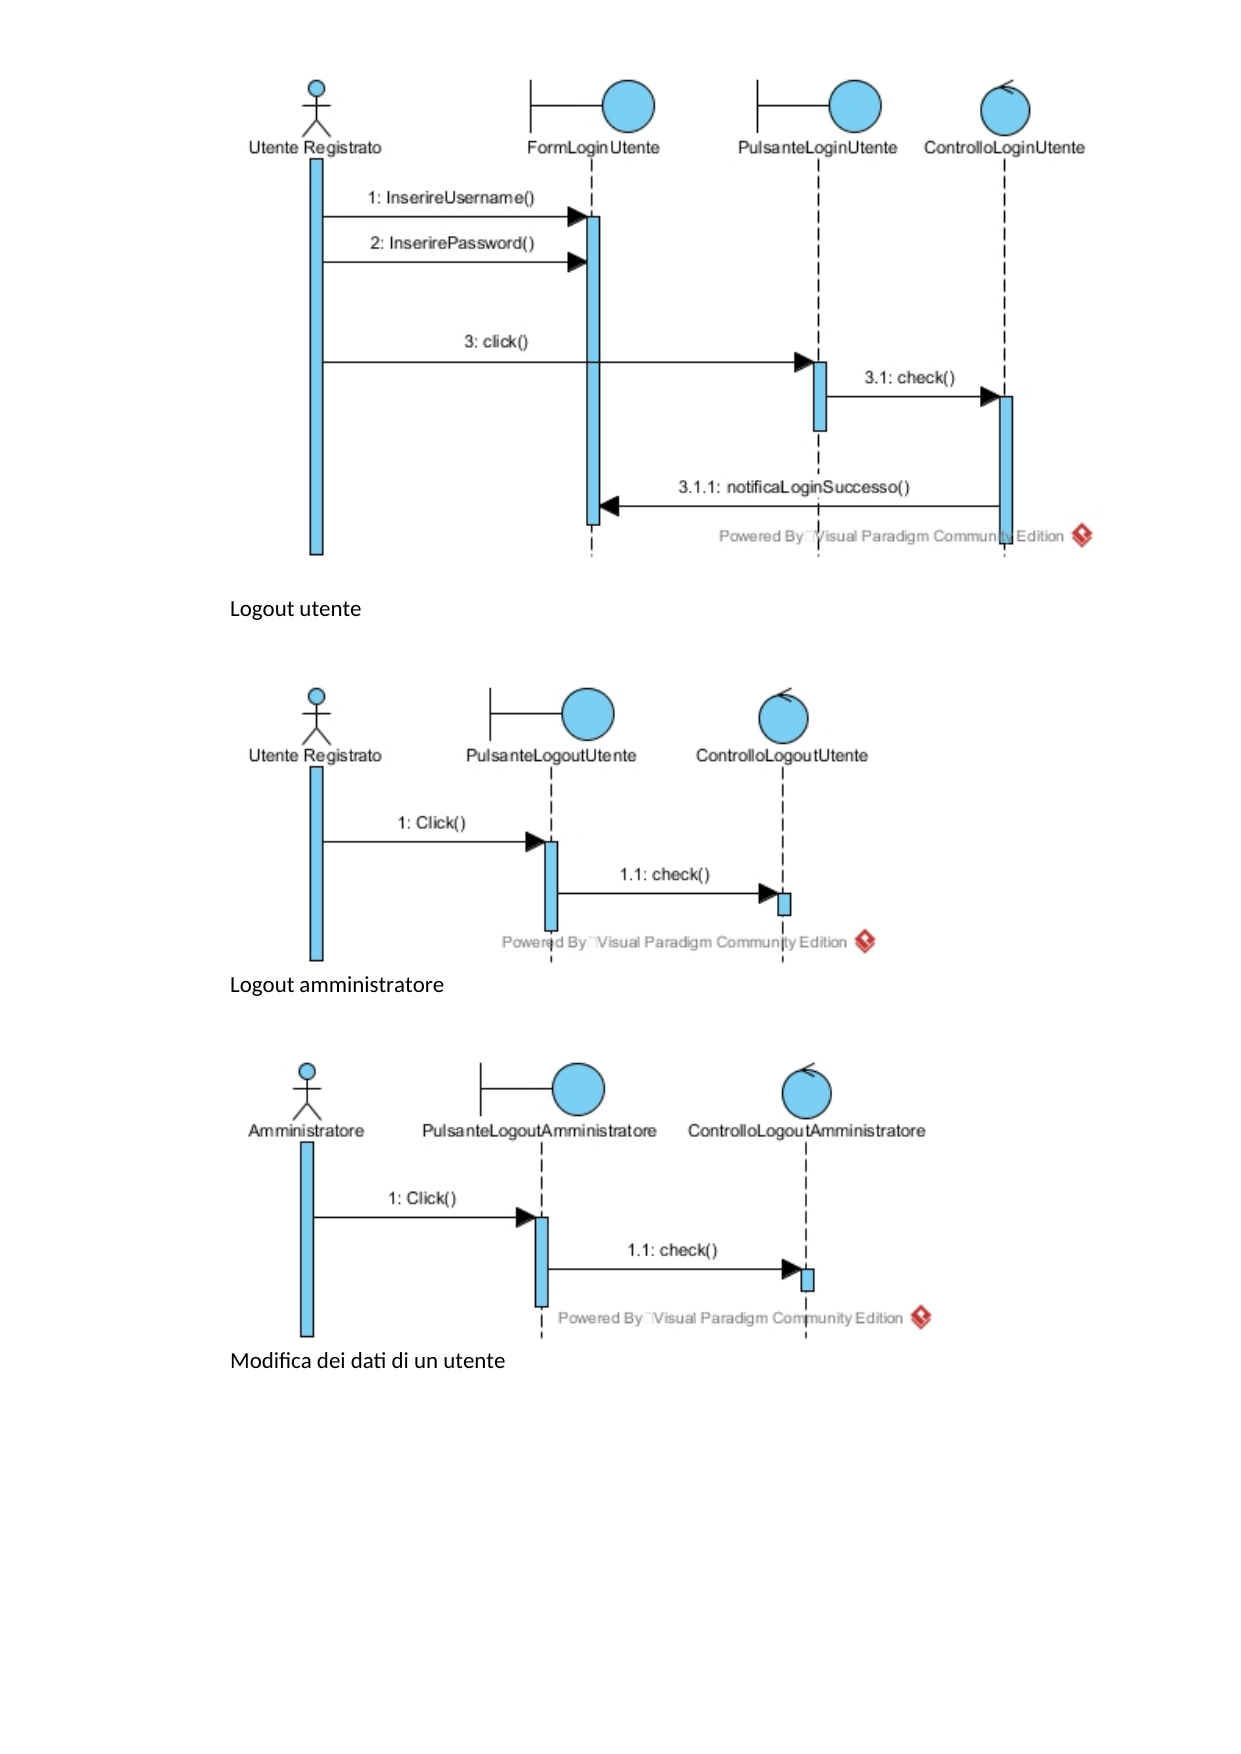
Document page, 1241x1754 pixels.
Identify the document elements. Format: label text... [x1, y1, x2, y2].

picture [230, 77, 1101, 562]
list Logout utente [230, 594, 1113, 622]
list Modifica dei dati di un utente [230, 1346, 1113, 1374]
picture [230, 1060, 940, 1344]
list Logout amministratore [230, 970, 1113, 998]
picture [230, 685, 884, 968]
